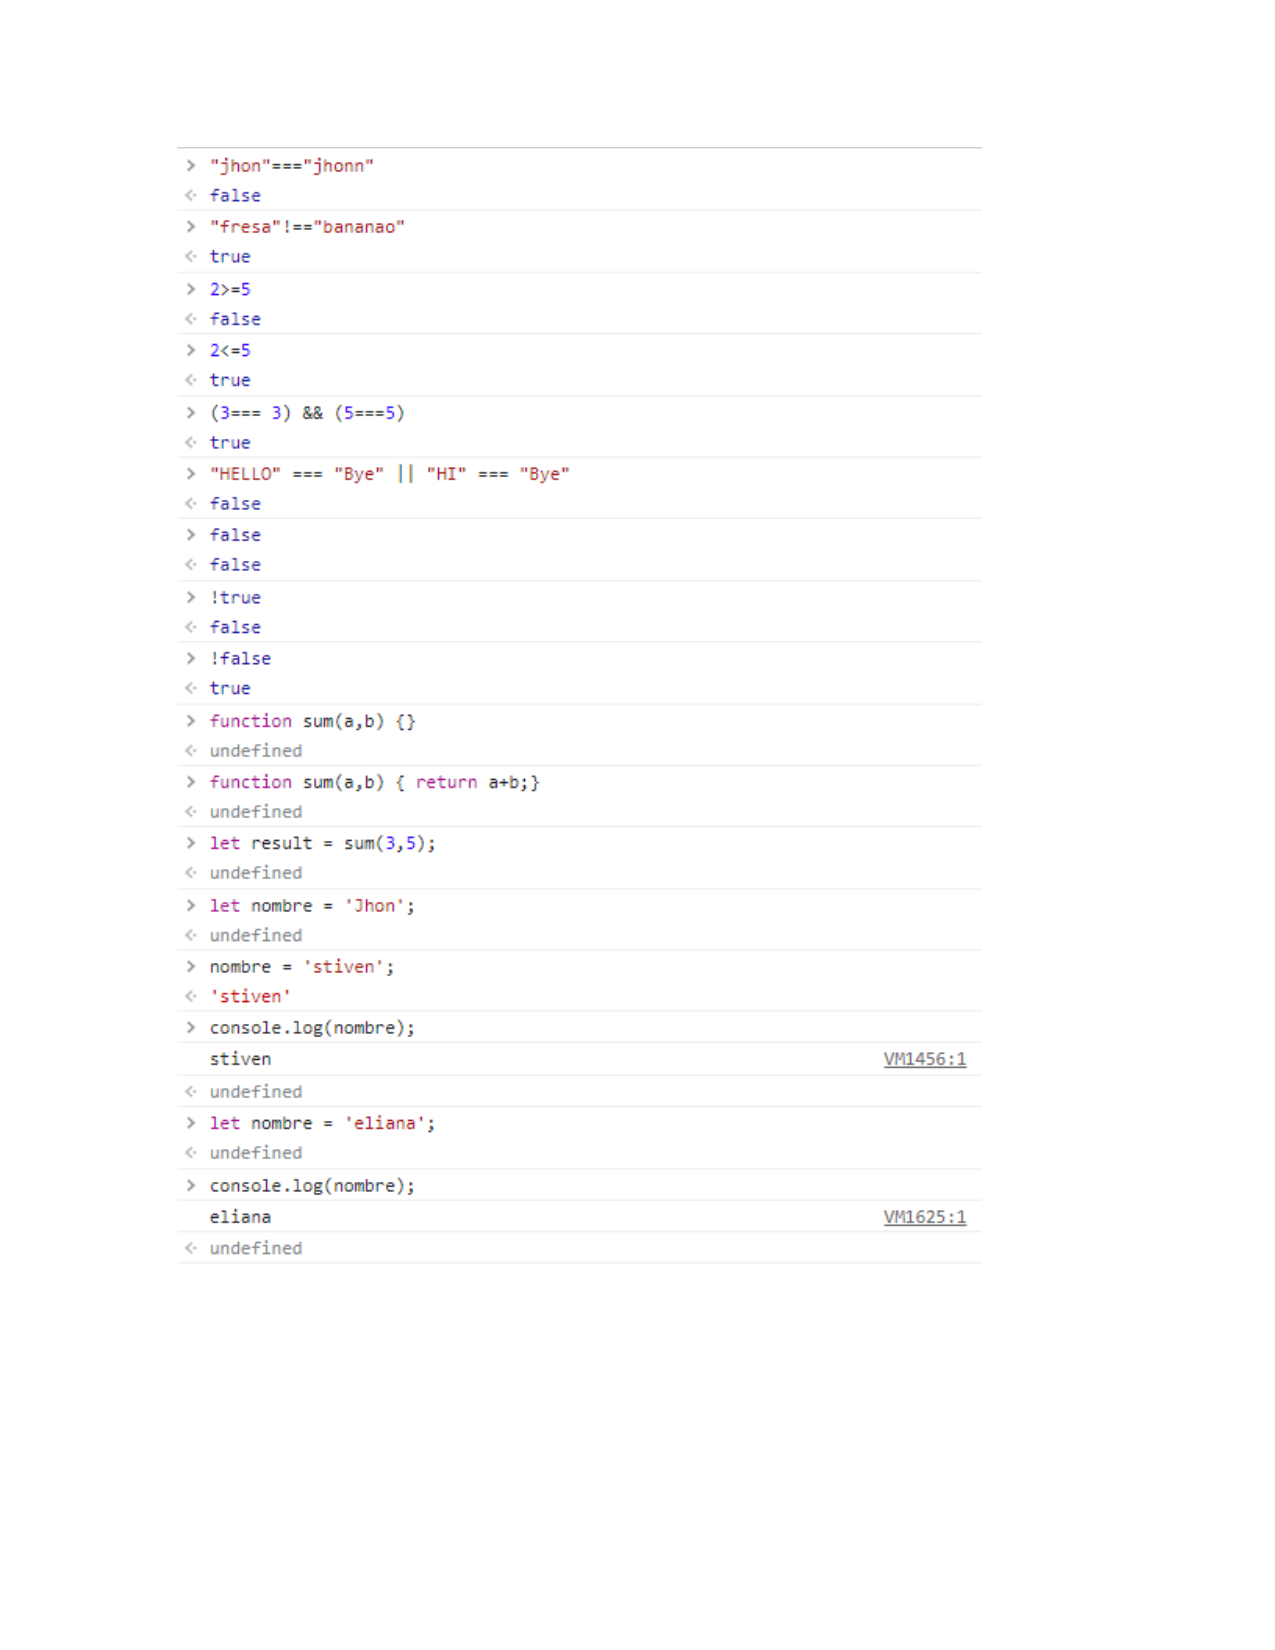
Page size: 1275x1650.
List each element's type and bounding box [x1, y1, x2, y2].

picture [177, 147, 982, 1267]
